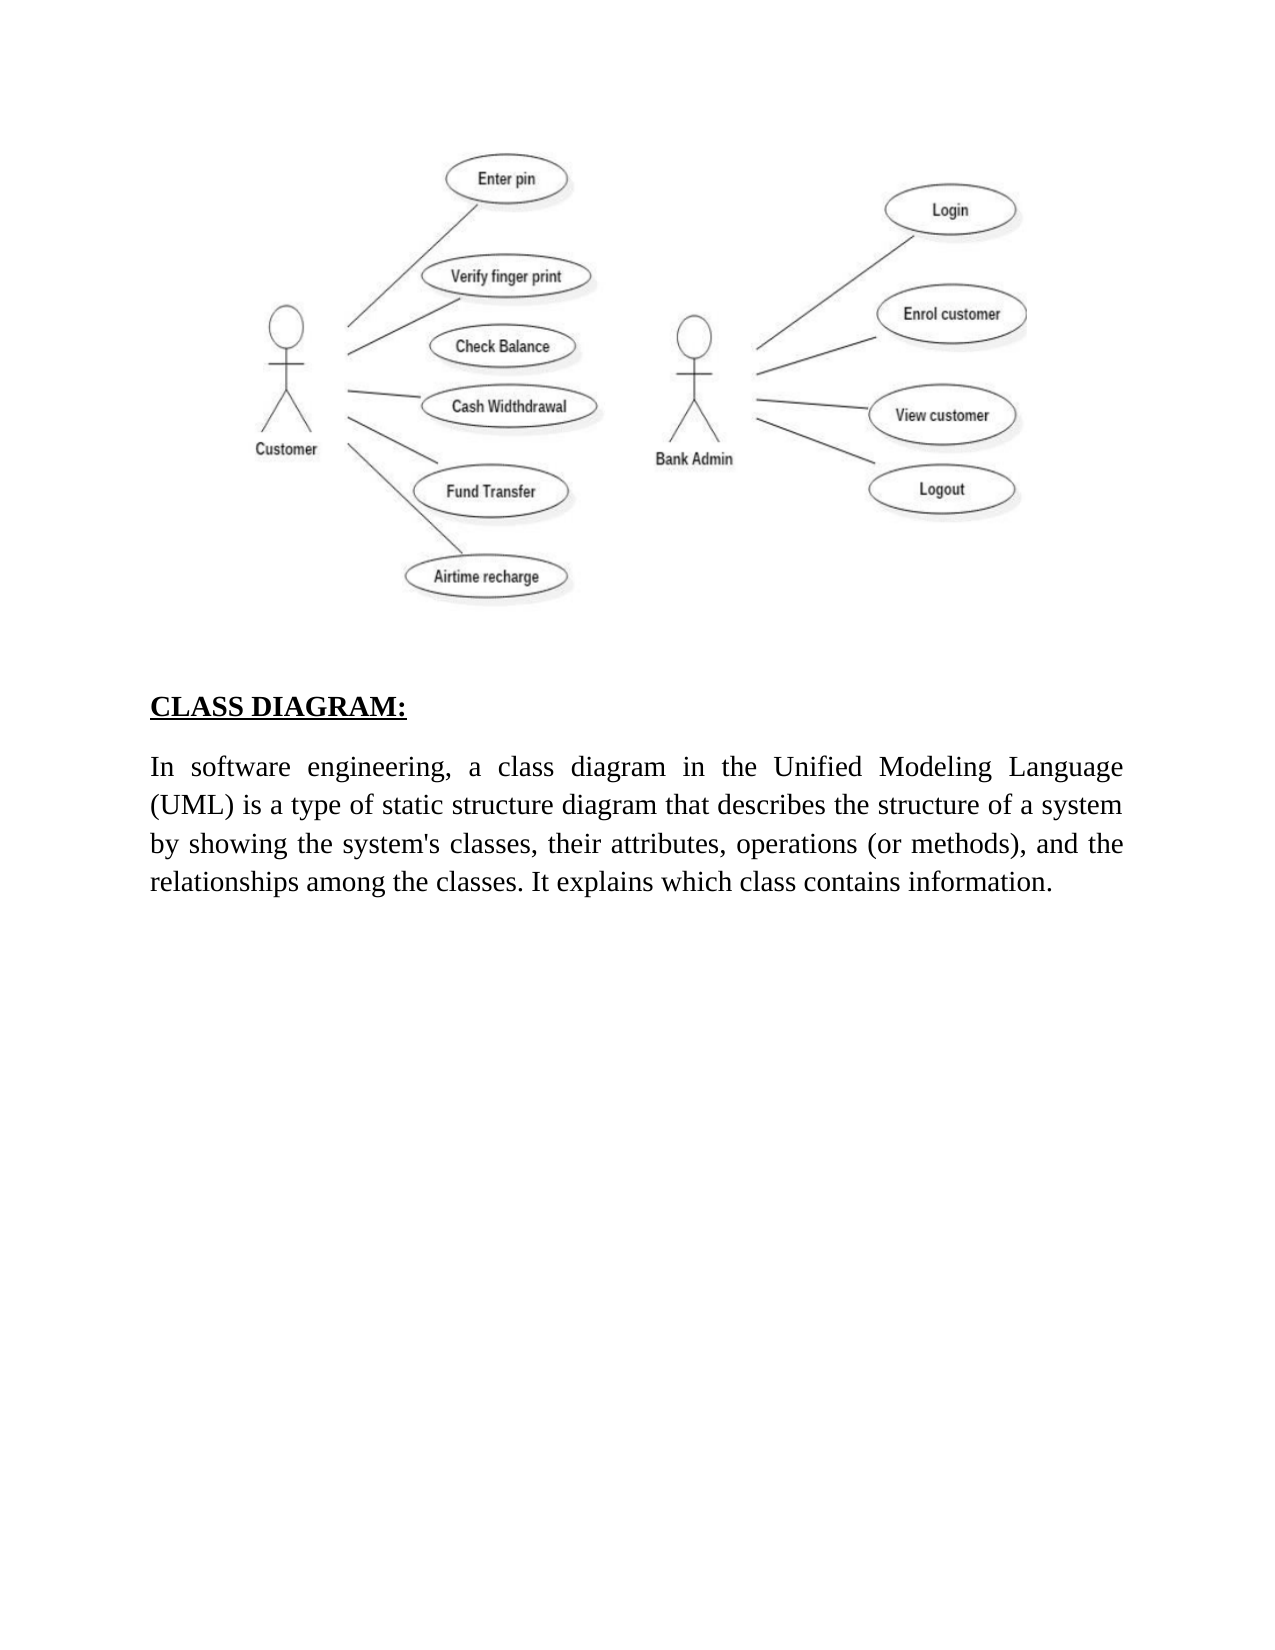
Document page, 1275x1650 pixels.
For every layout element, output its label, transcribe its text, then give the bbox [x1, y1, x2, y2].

picture [247, 150, 1028, 612]
text In software engineering, a class diagram in the Unified Modeling Language (UML) is a type of static structure diagram that describes the structure of a system by showing the system's classes, their attributes, operations (or methods), and the relationships among the classes. It explains which class contains information. [150, 749, 1125, 898]
text CLASS DIAGRAM: [150, 689, 1125, 723]
